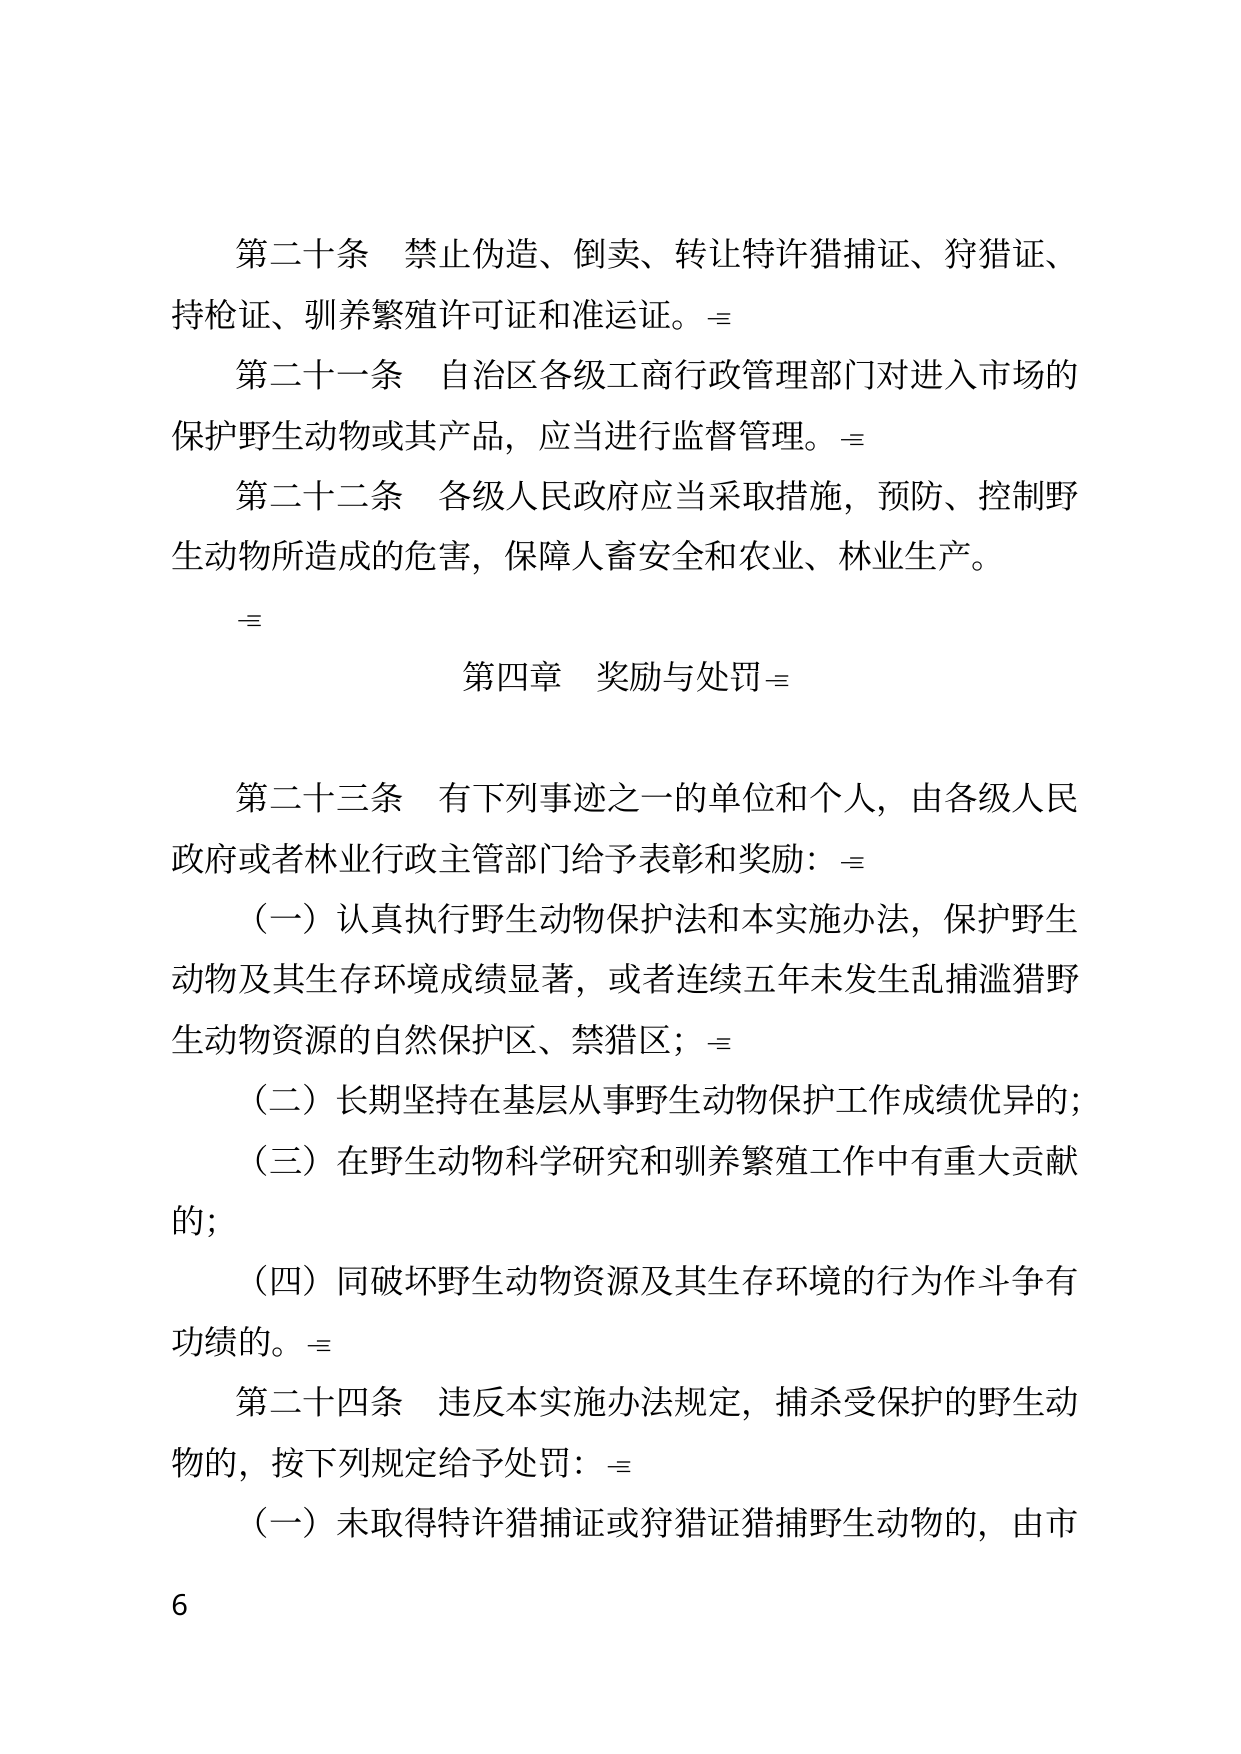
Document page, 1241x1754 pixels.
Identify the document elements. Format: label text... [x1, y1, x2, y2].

text （三）在野生动物科学研究和驯养繁殖工作中有重大贡献的； [171, 1125, 1081, 1246]
text 第二十三条 有下列事迹之一的单位和个人，由各级人民政府或者林业行政主管部门给予表彰和奖励： [171, 762, 1081, 883]
text 第二十条 禁止伪造、倒卖、转让特许猎捕证、狩猎证、持枪证、驯养繁殖许可证和准运证。 [171, 218, 1081, 339]
text  [171, 581, 1081, 641]
text 第四章 奖励与处罚 [171, 641, 1081, 702]
text （二）长期坚持在基层从事野生动物保护工作成绩优异的； [171, 1064, 1081, 1125]
text （一）认真执行野生动物保护法和本实施办法，保护野生动物及其生存环境成绩显著，或者连续五年未发生乱捕滥猎野生动物资源的自然保护区、禁猎区； [171, 883, 1081, 1064]
text 第二十一条 自治区各级工商行政管理部门对进入市场的保护野生动物或其产品，应当进行监督管理。 [171, 339, 1081, 460]
text （四）同破坏野生动物资源及其生存环境的行为作斗争有功绩的。 [171, 1246, 1081, 1366]
text 第二十二条 各级人民政府应当采取措施，预防、控制野生动物所造成的危害，保障人畜安全和农业、林业生产。 [171, 460, 1081, 581]
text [171, 1487, 1081, 1548]
text 第二十四条 违反本实施办法规定，捕杀受保护的野生动物的，按下列规定给予处罚： [171, 1366, 1081, 1487]
